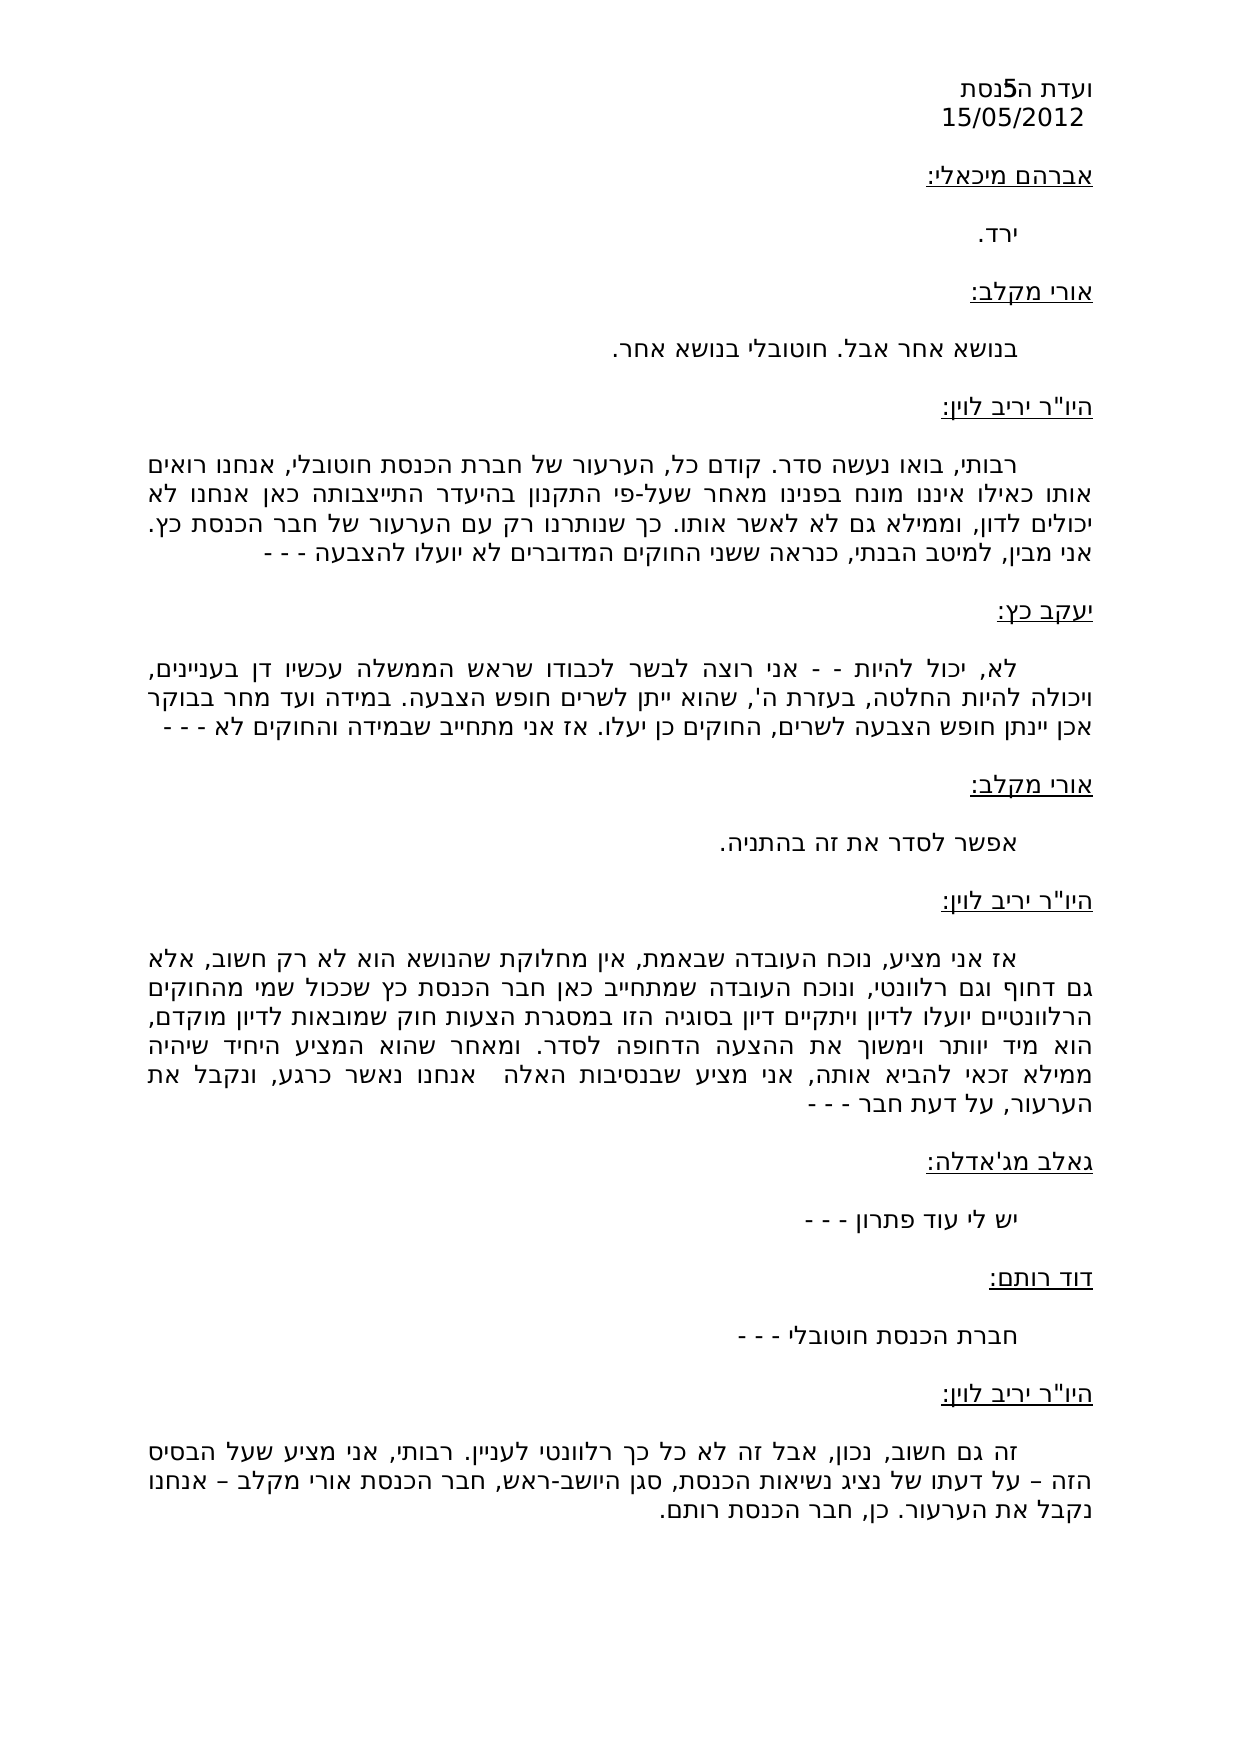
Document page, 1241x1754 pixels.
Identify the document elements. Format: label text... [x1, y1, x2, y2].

text היו"ר יריב לוין: [147, 393, 1093, 422]
text יש לי עוד פתרון - - - [147, 1206, 1093, 1235]
text יעקב כץ: [147, 596, 1093, 625]
text גאלב מג'אדלה: [147, 1148, 1093, 1177]
text אברהם מיכאלי: [147, 161, 1093, 190]
text היו"ר יריב לוין: [147, 1379, 1093, 1408]
text אז אני מציע, נוכח העובדה שבאמת, אין מחלוקת שהנושא הוא לא רק חשוב, אלא גם דחוף וגם רלוונטי, ונוכח העובדה שמתחייב כאן חבר הכנסת כץ שככול שמי מהחוקים הרלוונטיים יועלו לדיון ויתקיים דיון בסוגיה הזו במסגרת הצעות חוק שמובאות לדיון מוקדם, הוא מיד יוותר וימשוך את ההצעה הדחופה לסדר. ומאחר שהוא המציע היחיד שיהיה ממילא זכאי להביא אותה, אני מציע שבנסיבות האלה אנחנו נאשר כרגע, ונקבל את הערעור, על דעת חבר - - - [147, 944, 1093, 1119]
text רבותי, בואו נעשה סדר. קודם כל, הערעור של חברת הכנסת חוטובלי, אנחנו רואים אותו כאילו איננו מונח בפנינו מאחר שעל-פי התקנון בהיעדר התייצבותה כאן אנחנו לא יכולים לדון, וממילא גם לא לאשר אותו. כך שנותרנו רק עם הערעור של חבר הכנסת כץ. אני מבין, למיטב הבנתי, כנראה ששני החוקים המדוברים לא יועלו להצבעה - - - [147, 451, 1093, 567]
text זה גם חשוב, נכון, אבל זה לא כל כך רלוונטי לעניין. רבותי, אני מציע שעל הבסיס הזה – על דעתו של נציג נשיאות הכנסת, סגן היושב-ראש, חבר הכנסת אורי מקלב – אנחנו נקבל את הערעור. כן, חבר הכנסת רותם. [147, 1437, 1093, 1525]
text חברת הכנסת חוטובלי - - - [147, 1321, 1093, 1351]
text היו"ר יריב לוין: [147, 886, 1093, 915]
text בנושא אחר אבל. חוטובלי בנושא אחר. [147, 335, 1093, 364]
text אורי מקלב: [147, 277, 1093, 306]
text דוד רותם: [147, 1263, 1093, 1293]
text אפשר לסדר את זה בהתניה. [147, 828, 1093, 857]
text ירד. [147, 219, 1093, 248]
text אורי מקלב: [147, 770, 1093, 799]
text לא, יכול להיות - - אני רוצה לבשר לכבודו שראש הממשלה עכשיו דן בעניינים, ויכולה להיות החלטה, בעזרת ה', שהוא ייתן לשרים חופש הצבעה. במידה ועד מחר בבוקר אכן יינתן חופש הצבעה לשרים, החוקים כן יעלו. אז אני מתחייב שבמידה והחוקים לא - - - [147, 654, 1093, 741]
